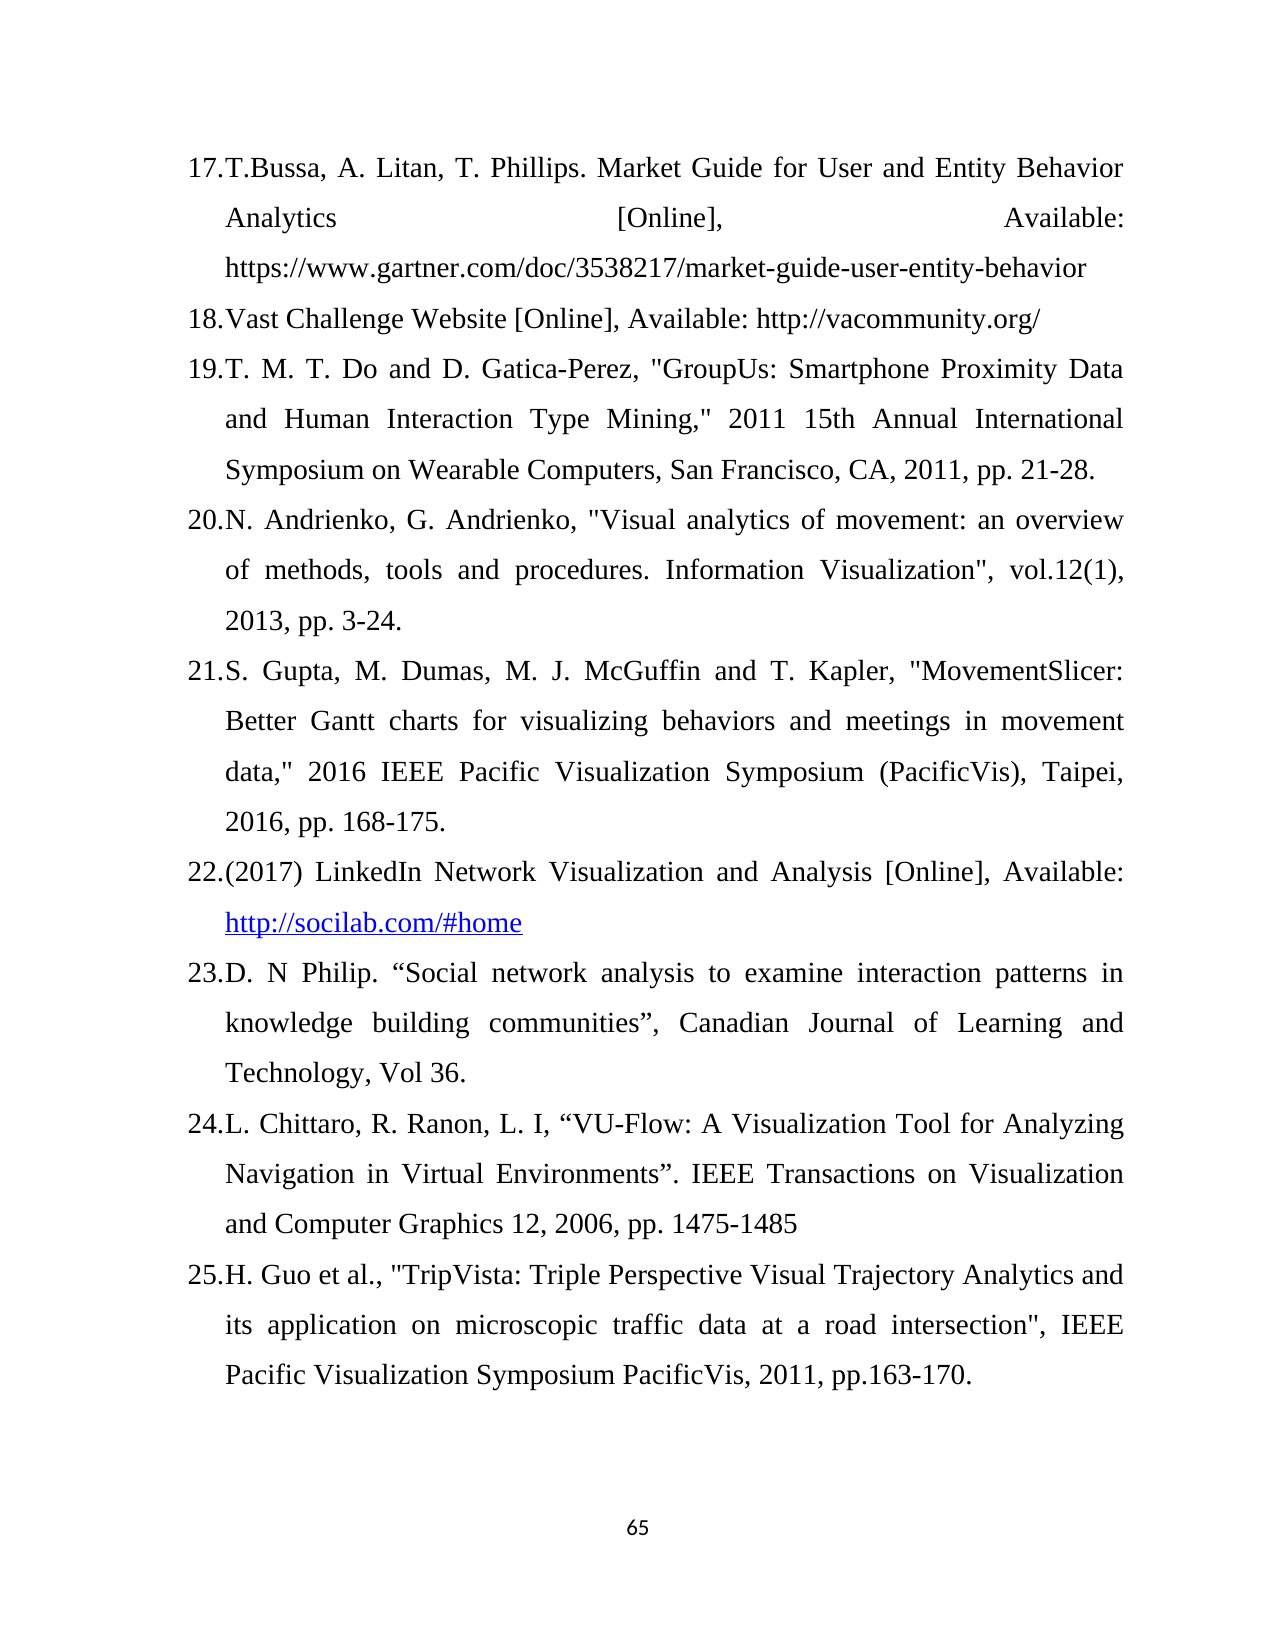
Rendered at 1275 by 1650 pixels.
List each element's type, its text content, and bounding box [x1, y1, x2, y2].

list S. Gupta, M. Dumas, M. J. McGuffin and T. Kapler, "MovementSlicer: Better Gantt charts for visualizing behaviors and meetings in movement data," 2016 IEEE Pacific Visualization Symposium (PacificVis), Taipei, 2016, pp. 168-175. [187, 653, 1125, 838]
list T.Bussa, A. Litan, T. Phillips. Market Guide for User and Entity Behavior Analytics [Online], Available: https://www.gartner.com/doc/3538217/market-guide-user-entity-behavior [187, 150, 1125, 284]
list H. Guo et al., "TripVista: Triple Perspective Visual Trajectory Analytics and its application on microscopic traffic data at a road intersection", IEEE Pacific Visualization Symposium PacificVis, 2011, pp.163-170. [187, 1257, 1125, 1391]
list (2017) LinkedIn Network Visualization and Analysis [Online], Available: http://socilab.com/#home [187, 854, 1125, 938]
list Vast Challenge Website [Online], Available: http://vacommunity.org/ [187, 301, 1125, 334]
list T. M. T. Do and D. Gatica-Perez, "GroupUs: Smartphone Proximity Data and Human Interaction Type Mining," 2011 15th Annual International Symposium on Wearable Computers, San Francisco, CA, 2011, pp. 21-28. [187, 351, 1125, 485]
list N. Andrienko, G. Andrienko, "Visual analytics of movement: an overview of methods, tools and procedures. Information Visualization", vol.12(1), 2013, pp. 3-24. [187, 502, 1125, 636]
list D. N Philip. “Social network analysis to examine interaction patterns in knowledge building communities”, Canadian Journal of Learning and Technology, Vol 36. [187, 955, 1125, 1089]
list L. Chittaro, R. Ranon, L. I, “VU-Flow: A Visualization Tool for Analyzing Navigation in Virtual Environments”. IEEE Transactions on Visualization and Computer Graphics 12, 2006, pp. 1475-1485 [187, 1106, 1125, 1240]
